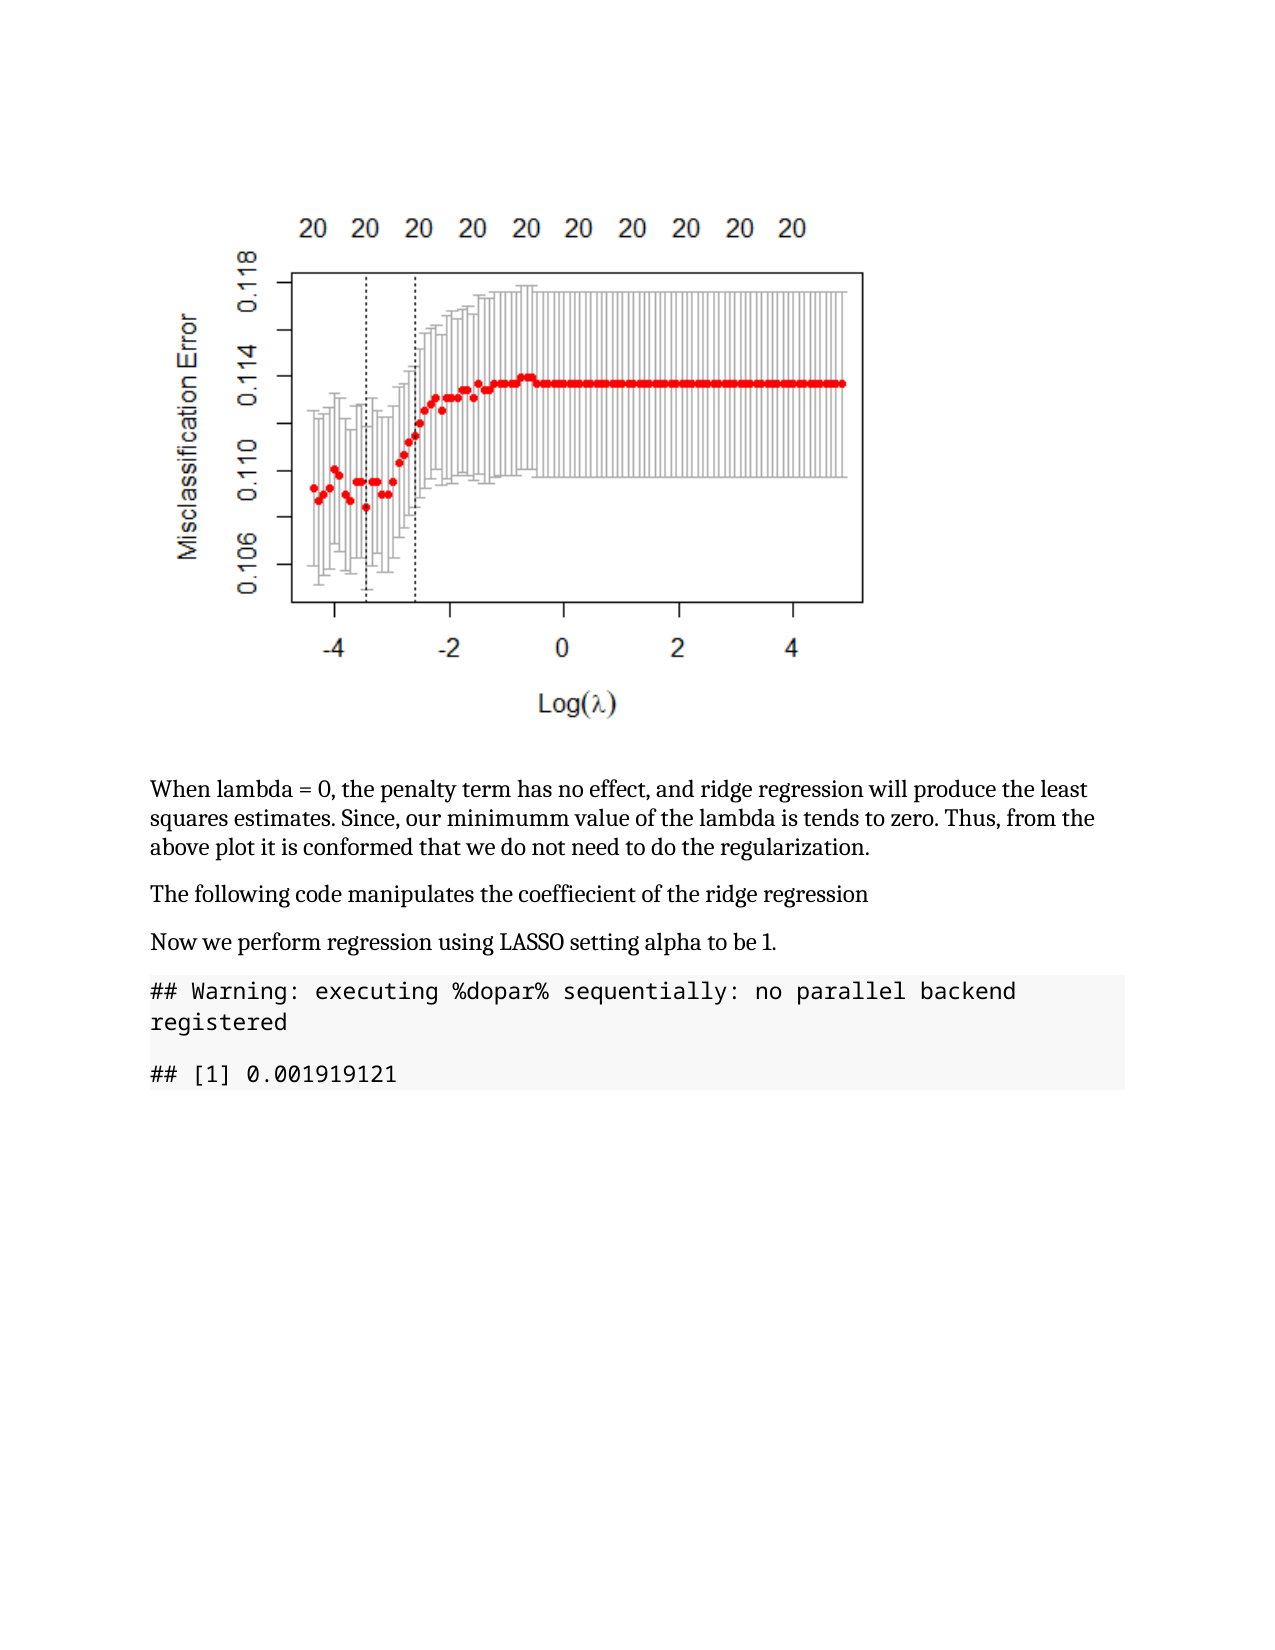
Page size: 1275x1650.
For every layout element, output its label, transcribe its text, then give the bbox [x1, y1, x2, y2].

text ## [1] 0.001919121 [150, 1058, 1125, 1090]
text ## Warning: executing %dopar% sequentially: no parallel backend registered [150, 975, 1125, 1038]
picture [168, 150, 927, 757]
text Now we perform regression using LASSO setting alpha to be 1. [150, 928, 1125, 956]
text When lambda = 0, the penalty term has no effect, and ridge regression will produce the least squares estimates. Since, our minimumm value of the lambda is tends to zero. Thus, from the above plot it is conformed that we do not need to do the regularization. [150, 775, 1125, 861]
text The following code manipulates the coeffiecient of the ridge regression [150, 880, 1125, 909]
